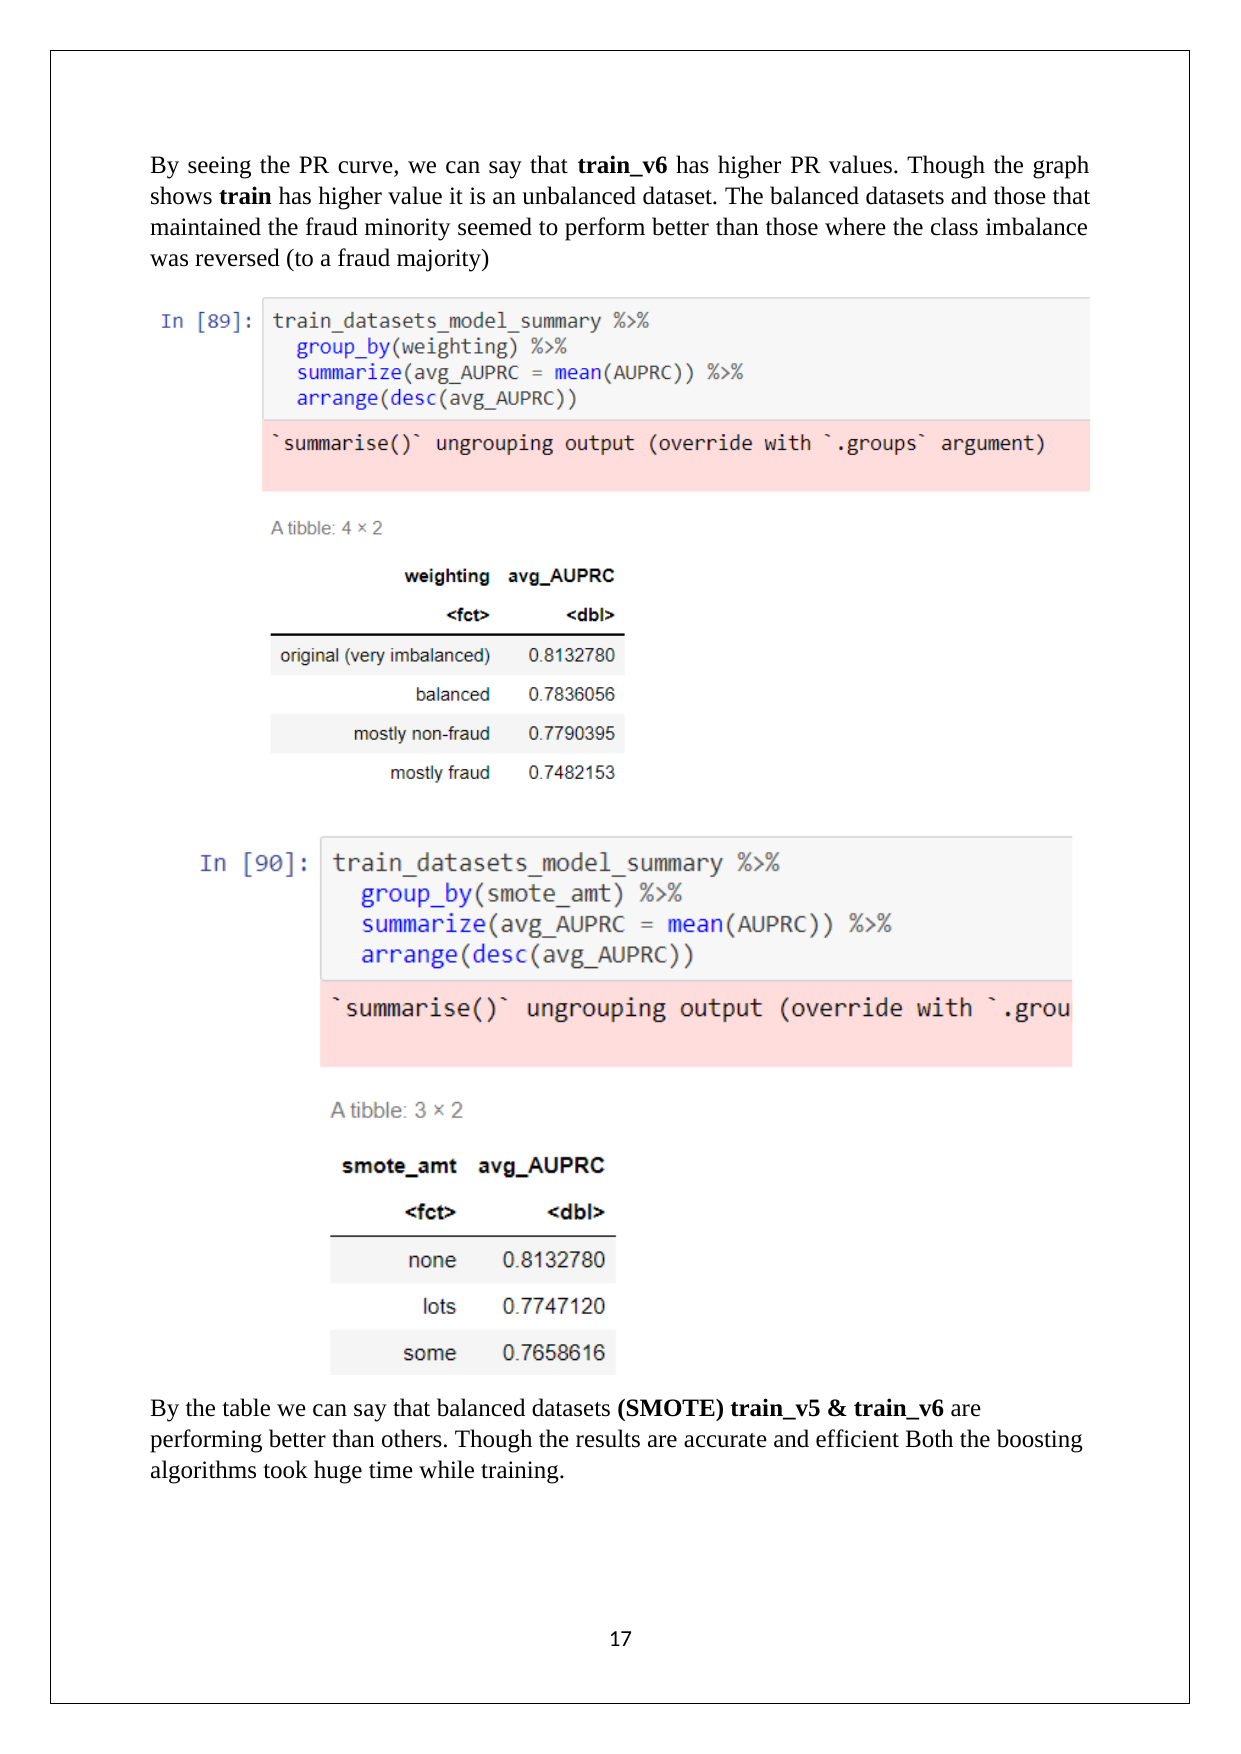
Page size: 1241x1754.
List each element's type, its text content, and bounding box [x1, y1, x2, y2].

picture [168, 819, 1073, 1375]
text By the table we can say that balanced datasets (SMOTE) train_v5 & train_v6 are performing better than others. Though the results are accurate and efficient Both the boosting algorithms took huge time while training. [150, 1393, 1090, 1484]
picture [150, 290, 1091, 801]
text By seeing the PR curve, we can say that train_v6 has higher PR values. Though the graph shows train has higher value it is an unbalanced dataset. The balanced datasets and those that maintained the fraud minority seemed to perform better than those where the class imbalance was reversed (to a fraud majority) [150, 150, 1090, 272]
